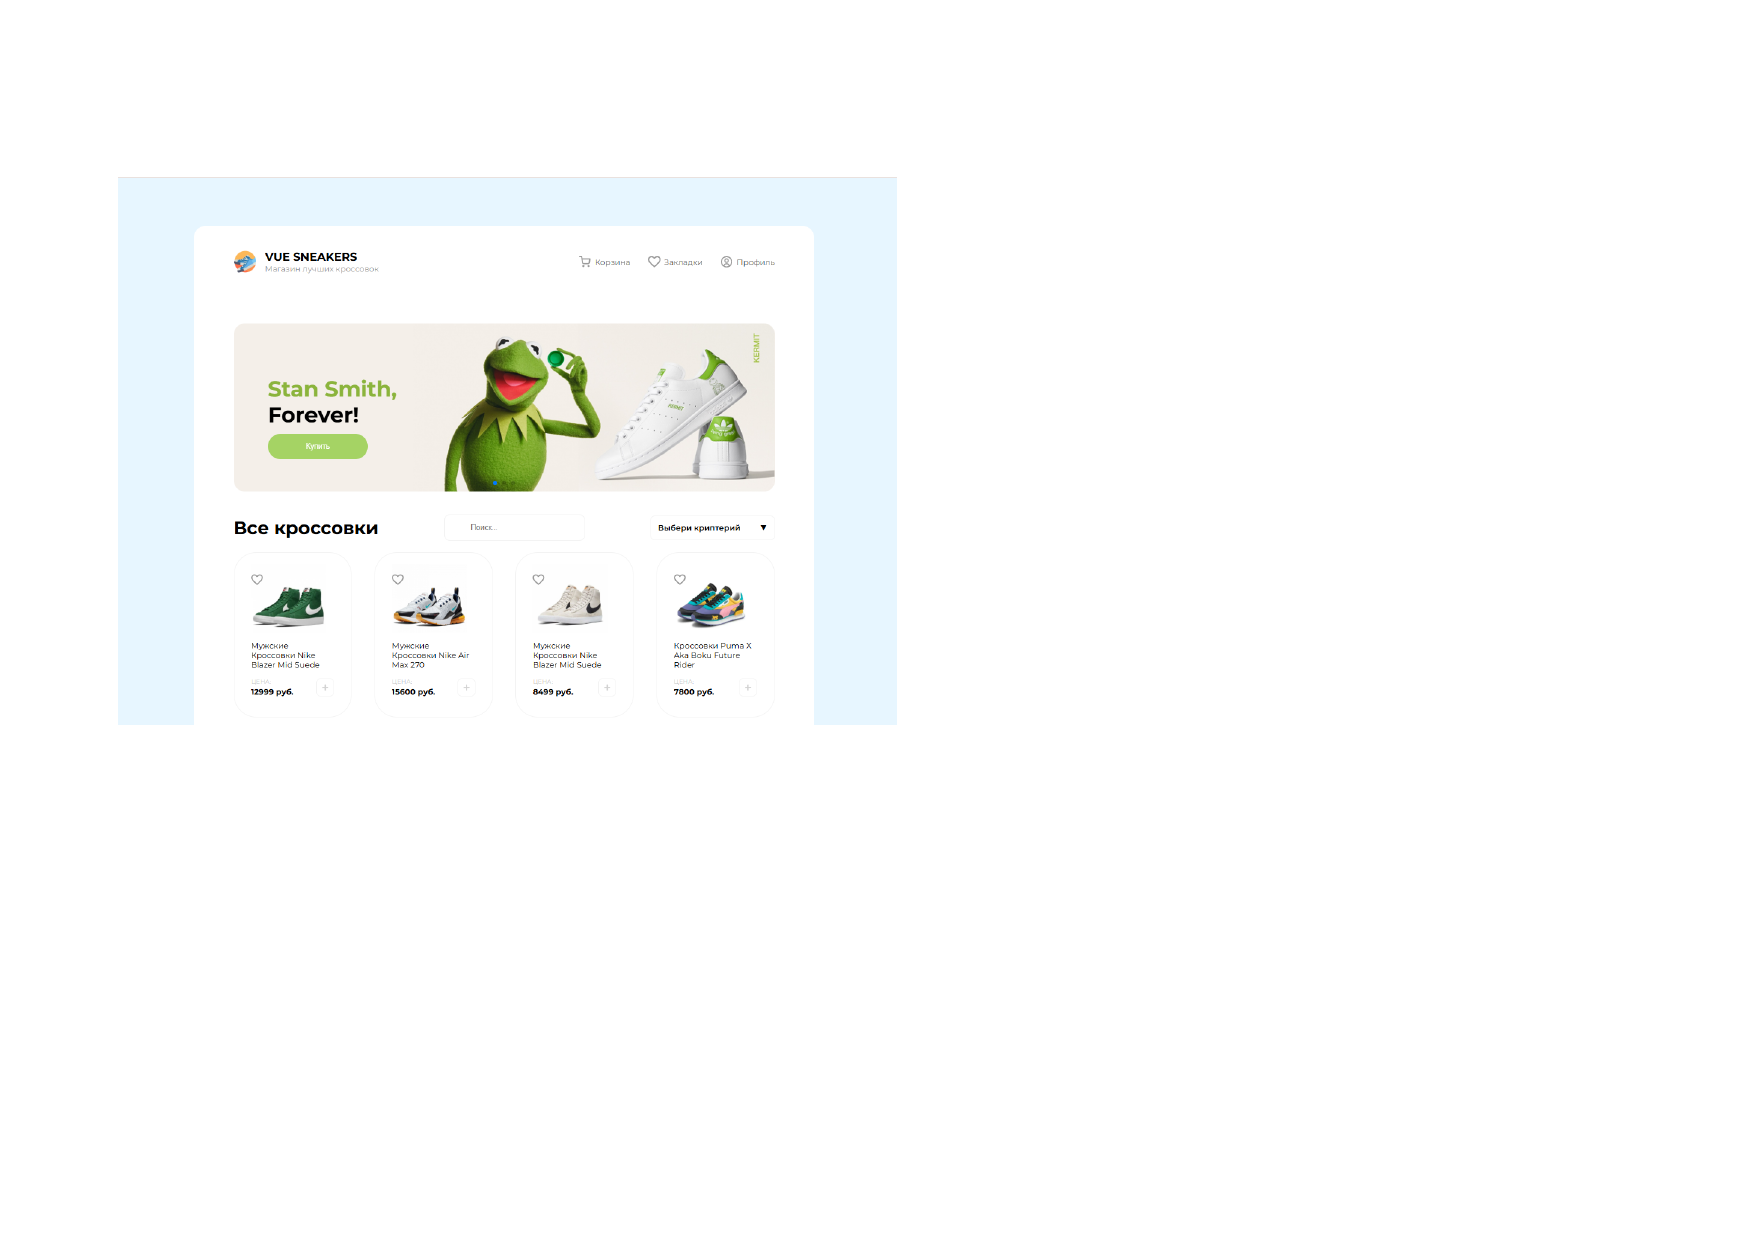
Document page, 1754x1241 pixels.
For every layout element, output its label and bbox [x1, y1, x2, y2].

picture [118, 177, 897, 725]
